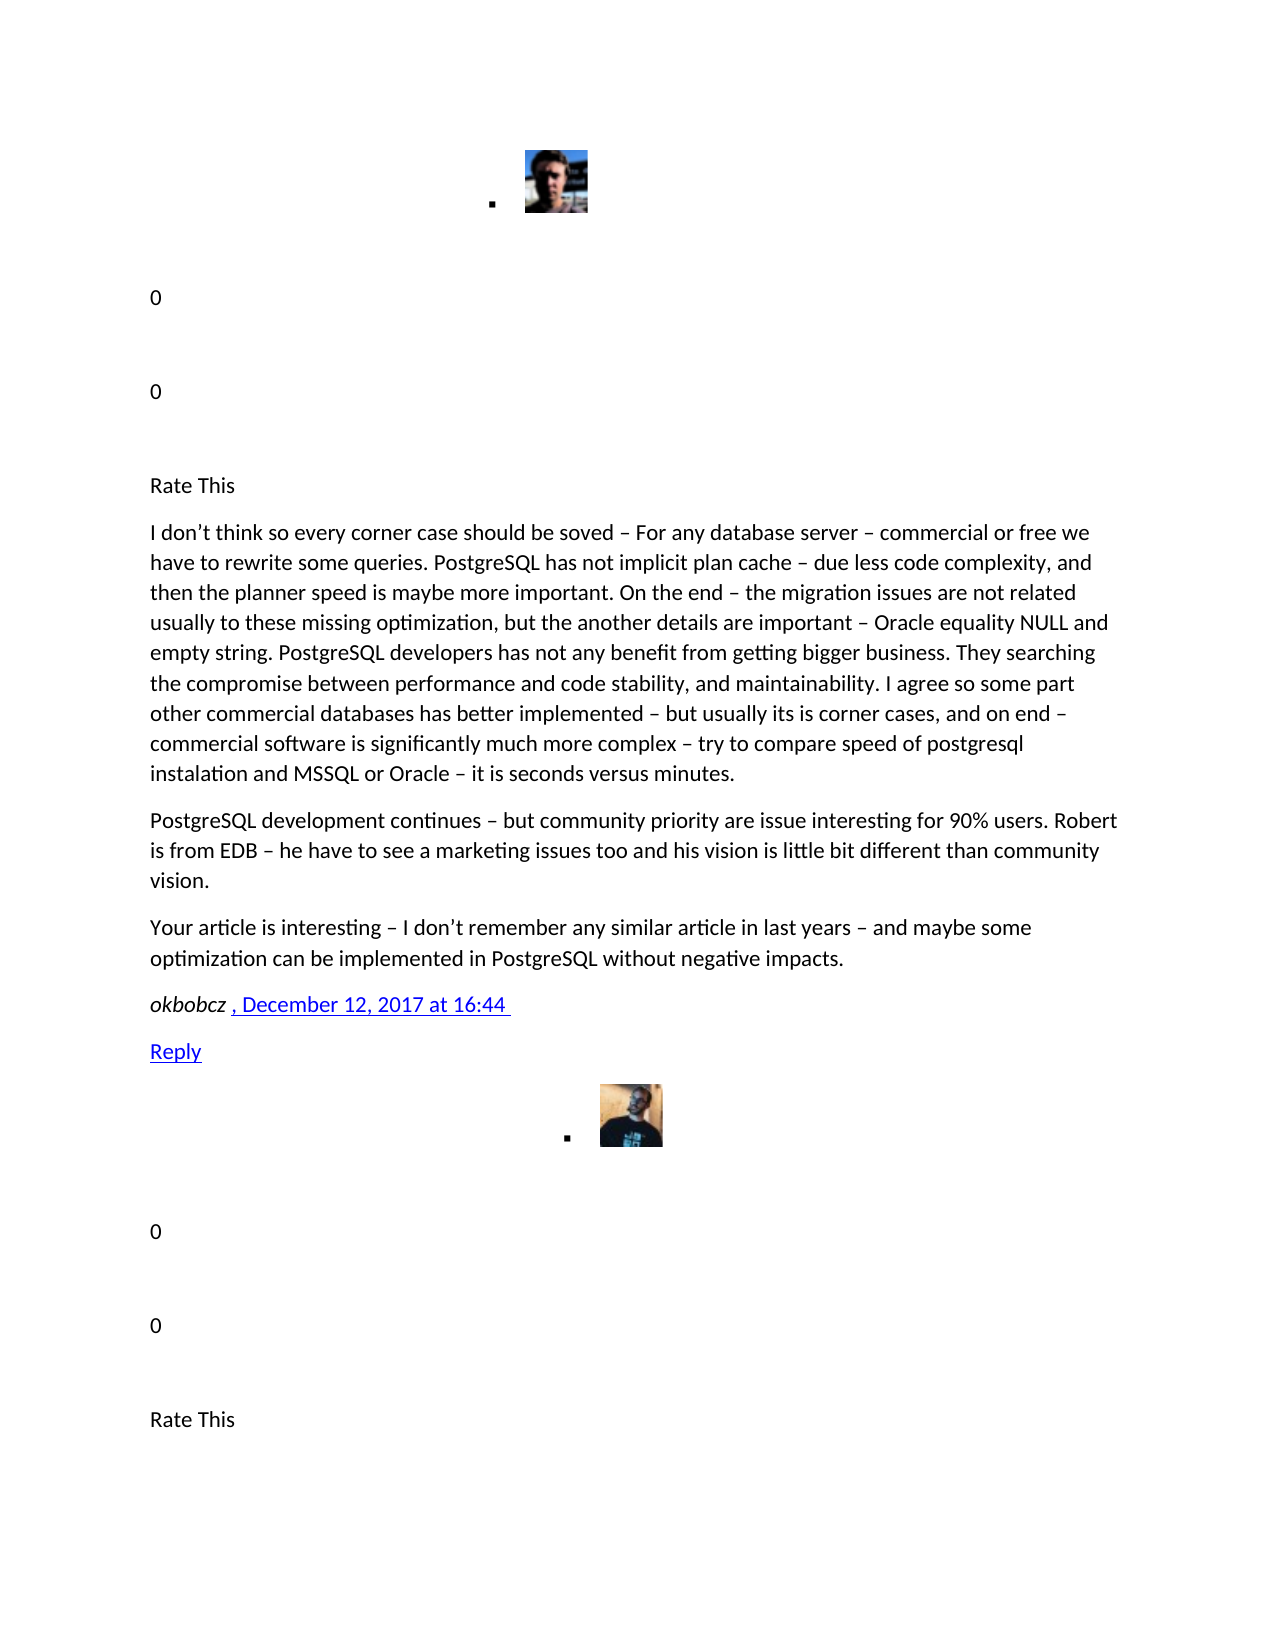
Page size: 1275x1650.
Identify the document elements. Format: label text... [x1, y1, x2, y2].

text I don’t think so every corner case should be soved – For any database server – commercial or free we have to rewrite some queries. PostgreSQL has not implicit plan cache – due less code complexity, and then the planner speed is maybe more important. On the end – the migration issues are not related usually to these missing optimization, but the another details are important – Oracle equality NULL and empty string. PostgreSQL developers has not any benefit from getting bigger business. They searching the compromise between performance and code stability, and maintainability. I agree so some part other commercial databases has better implemented – but usually its is corner cases, and on end – commercial software is significantly much more complex – try to compare speed of postgresql instalation and MSSQL or Oracle – it is seconds versus minutes. [150, 518, 1125, 787]
text PostgreSQL development continues – but community priority are issue interesting for 90% users. Robert is from EDB – he have to see a marketing issues too and his vision is little bit different than community vision. [150, 806, 1125, 894]
text Reply [150, 1037, 1125, 1065]
text 0 [150, 283, 1125, 311]
text Rate This [150, 1405, 1125, 1433]
text Rate This [150, 471, 1125, 499]
picture [525, 150, 588, 213]
text Your article is interesting – I don’t remember any similar article in last years – and maybe some optimization can be implemented in PostgreSQL without negative impacts. [150, 913, 1125, 972]
text 0 [150, 1217, 1125, 1246]
text okbobcz , December 12, 2017 at 16:44 [150, 991, 1125, 1018]
text 0 [150, 377, 1125, 405]
text 0 [150, 1311, 1125, 1339]
picture [600, 1084, 663, 1147]
